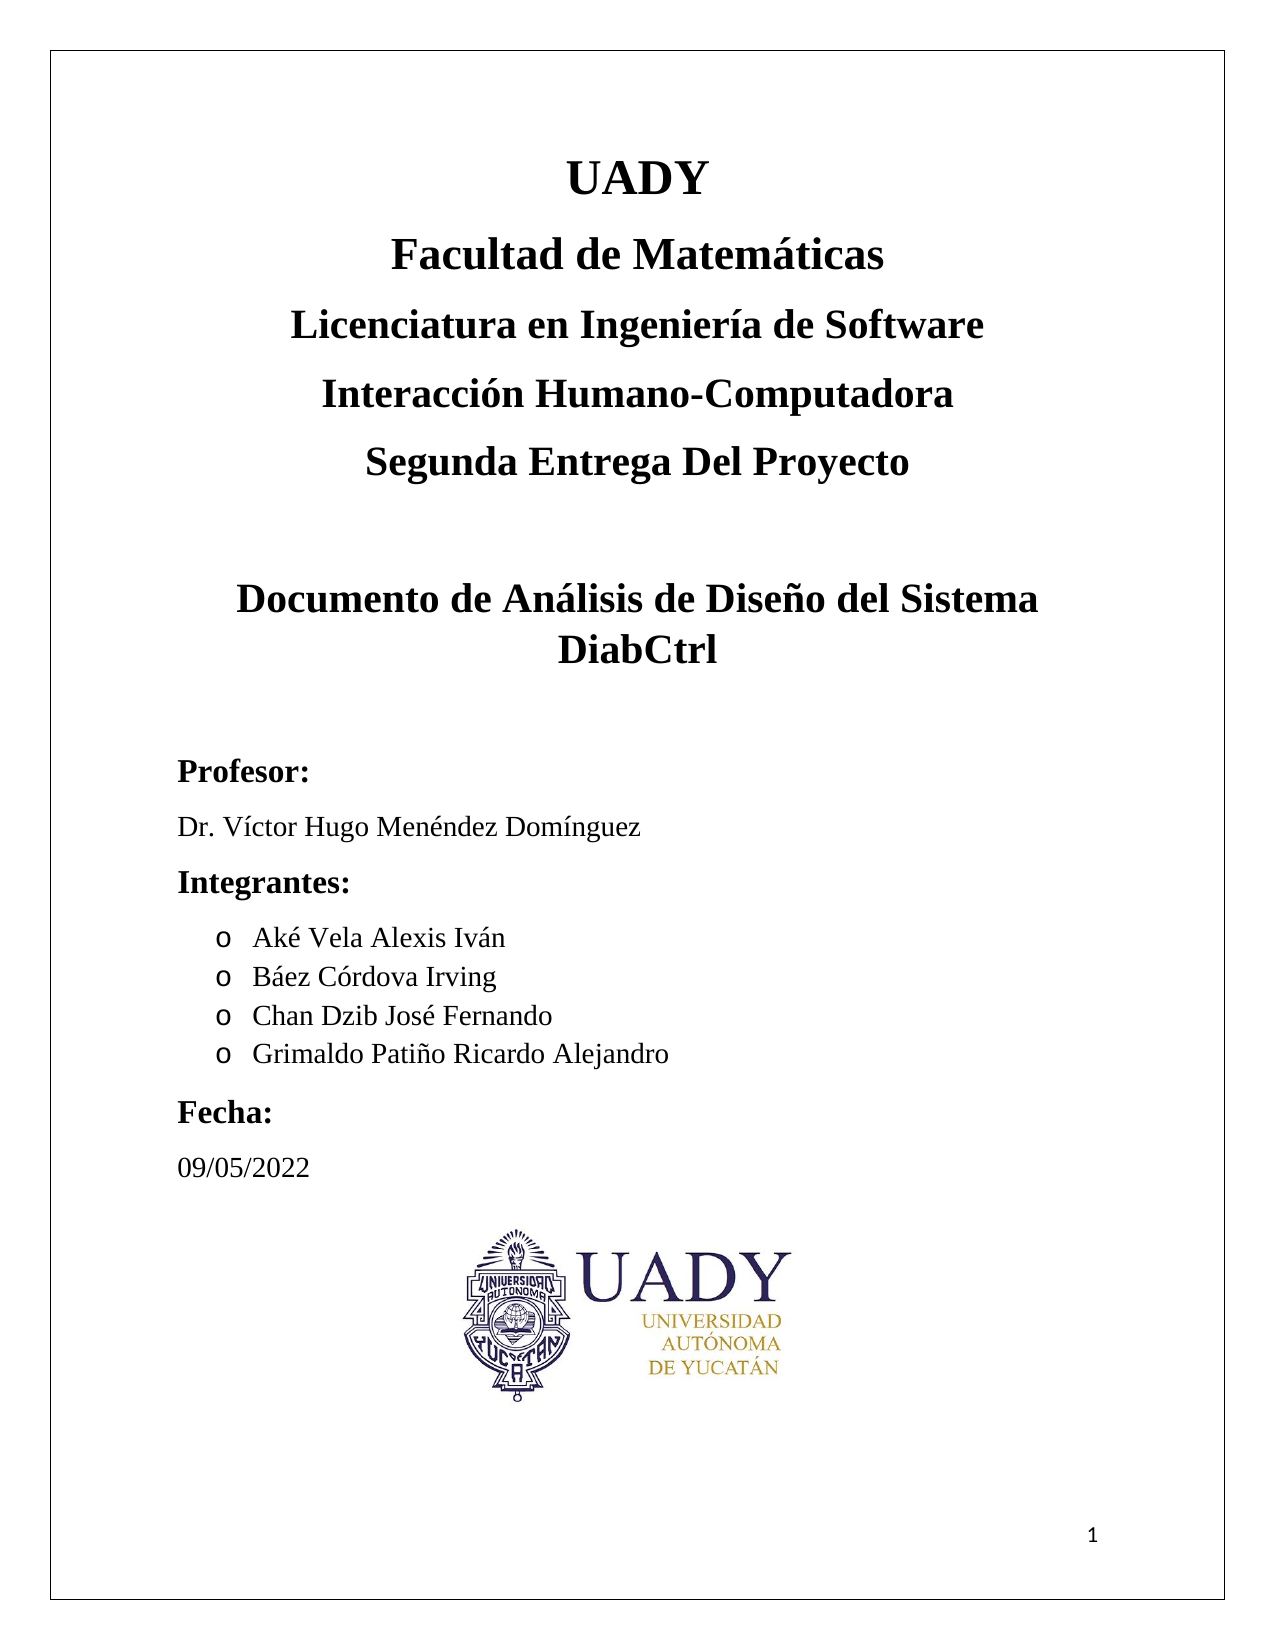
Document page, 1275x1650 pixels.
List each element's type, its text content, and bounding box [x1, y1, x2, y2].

text Facultad de Matemáticas [177, 226, 1098, 279]
text Documento de Análisis de Diseño del Sistema DiabCtrl [177, 573, 1098, 673]
text Licenciatura en Ingeniería de Software [177, 300, 1098, 348]
text Integrantes: [177, 862, 1098, 900]
list Aké Vela Alexis Iván [214, 920, 1098, 956]
text Segunda Entrega Del Proyecto [177, 436, 1098, 484]
text Dr. Víctor Hugo Menéndez Domínguez [177, 809, 1098, 843]
list Chan Dzib José Fernando [214, 998, 1098, 1034]
text Fecha: [177, 1092, 1098, 1130]
text UADY [177, 147, 1098, 205]
text Interacción Humano-Computadora [177, 368, 1098, 416]
list Báez Córdova Irving [214, 959, 1098, 995]
text Profesor: [177, 751, 1098, 789]
list Grimaldo Patiño Ricardo Alejandro [214, 1037, 1098, 1073]
picture [426, 1202, 849, 1430]
text 09/05/2022 [177, 1150, 1098, 1184]
